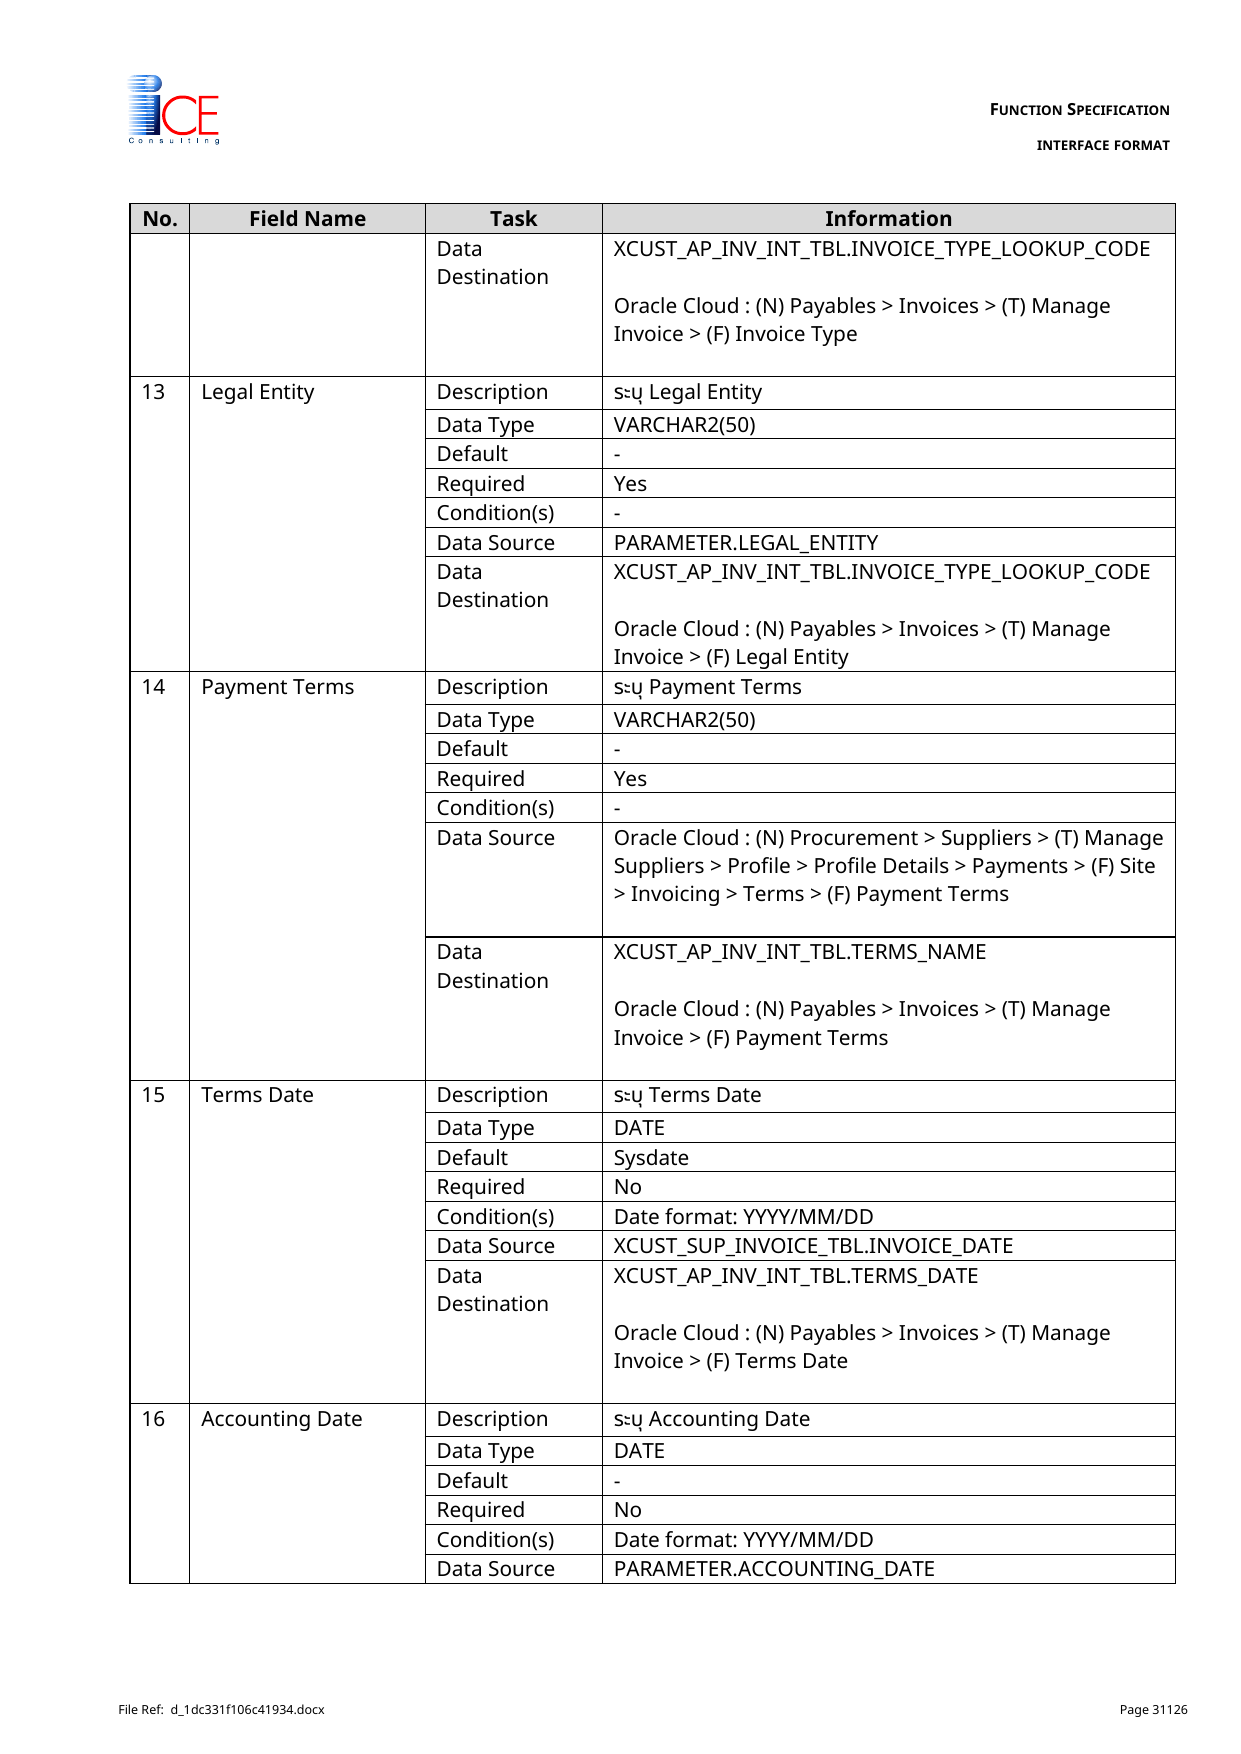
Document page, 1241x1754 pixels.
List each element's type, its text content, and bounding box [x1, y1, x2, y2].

table_header No. [131, 204, 189, 233]
table_cell Payment Terms [190, 672, 425, 1079]
table_header Task [426, 204, 602, 233]
table_cell - [603, 439, 1175, 468]
table_cell XCUST_AP_INV_INT_TBL.TERMS_NAME Oracle Cloud : (N) Payables > Invoices > (T) Manage Invoice > (F) Payment Terms [603, 938, 1175, 1079]
table_cell - [603, 498, 1175, 527]
table_cell No [603, 1496, 1175, 1524]
table_cell ระบุ Payment Terms [603, 672, 1175, 704]
table_cell Default [426, 439, 602, 468]
table_cell Legal Entity [190, 377, 425, 671]
table_cell Data Destination [426, 938, 602, 1079]
table_cell Condition(s) [426, 793, 602, 822]
table_cell Yes [603, 764, 1175, 792]
table_cell Data Type [426, 410, 602, 438]
table_cell Data Source [426, 528, 602, 556]
table_cell Data Type [426, 705, 602, 733]
table_cell Oracle Cloud : (N) Procurement > Suppliers > (T) Manage Suppliers > Profile > Profile Details > Payments > (F) Site > Invoicing > Terms > (F) Payment Terms [603, 823, 1175, 936]
table_cell Yes [603, 469, 1175, 497]
table_cell Description [426, 672, 602, 704]
table_cell Condition(s) [426, 498, 602, 527]
table_cell Data Source [426, 1231, 602, 1260]
table_cell Data Type [426, 1113, 602, 1142]
table_cell - [603, 1466, 1175, 1494]
table_cell PARAMETER.ACCOUNTING_DATE [603, 1555, 1175, 1583]
table_cell 16 [131, 1404, 189, 1583]
table_cell VARCHAR2(50) [603, 410, 1175, 438]
table_cell XCUST_SUP_INVOICE_TBL.INVOICE_DATE [603, 1231, 1175, 1260]
table_cell PARAMETER.LEGAL_ENTITY [603, 528, 1175, 556]
table_cell Description [426, 1404, 602, 1436]
table_cell 13 [131, 377, 189, 671]
table_cell Default [426, 1143, 602, 1171]
table_cell Default [426, 1466, 602, 1494]
table_cell 15 [131, 1081, 189, 1403]
table_cell No [603, 1172, 1175, 1201]
table_cell DATE [603, 1437, 1175, 1465]
table_header Information [603, 204, 1175, 233]
table_cell - [603, 734, 1175, 763]
table_cell 14 [131, 672, 189, 1079]
table_header Field Name [190, 204, 425, 233]
table_cell Required [426, 469, 602, 497]
table_cell Condition(s) [426, 1202, 602, 1230]
table_cell Description [426, 377, 602, 409]
table_cell Date format: YYYY/MM/DD [603, 1525, 1175, 1553]
table_cell Sysdate [603, 1143, 1175, 1171]
table_cell Condition(s) [426, 1525, 602, 1553]
table_cell Required [426, 1172, 602, 1201]
table_cell ระบุ Legal Entity [603, 377, 1175, 409]
table_cell ระบุ Accounting Date [603, 1404, 1175, 1436]
table_cell - [603, 793, 1175, 822]
table_cell Default [426, 734, 602, 763]
table_cell XCUST_AP_INV_INT_TBL.TERMS_DATE Oracle Cloud : (N) Payables > Invoices > (T) Manage Invoice > (F) Terms Date [603, 1261, 1175, 1403]
table_cell Data Destination [426, 557, 602, 671]
table_cell Data Source [426, 1555, 602, 1583]
table_cell Data Type [426, 1437, 602, 1465]
table_cell Data Destination [426, 234, 602, 376]
table_cell VARCHAR2(50) [603, 705, 1175, 733]
table_cell ระบุ Terms Date [603, 1081, 1175, 1112]
table_cell Description [426, 1081, 602, 1112]
table_cell XCUST_AP_INV_INT_TBL.INVOICE_TYPE_LOOKUP_CODE Oracle Cloud : (N) Payables > Invoices > (T) Manage Invoice > (F) Invoice Type [603, 234, 1175, 376]
table_cell Accounting Date [190, 1404, 425, 1583]
table_cell Required [426, 764, 602, 792]
table_cell Data Destination [426, 1261, 602, 1403]
table_cell Terms Date [190, 1081, 425, 1403]
table_cell DATE [603, 1113, 1175, 1142]
table_cell Data Source [426, 823, 602, 936]
table_cell Required [426, 1496, 602, 1524]
table_cell XCUST_AP_INV_INT_TBL.INVOICE_TYPE_LOOKUP_CODE Oracle Cloud : (N) Payables > Invoices > (T) Manage Invoice > (F) Legal Entity [603, 557, 1175, 671]
table_cell Date format: YYYY/MM/DD [603, 1202, 1175, 1230]
